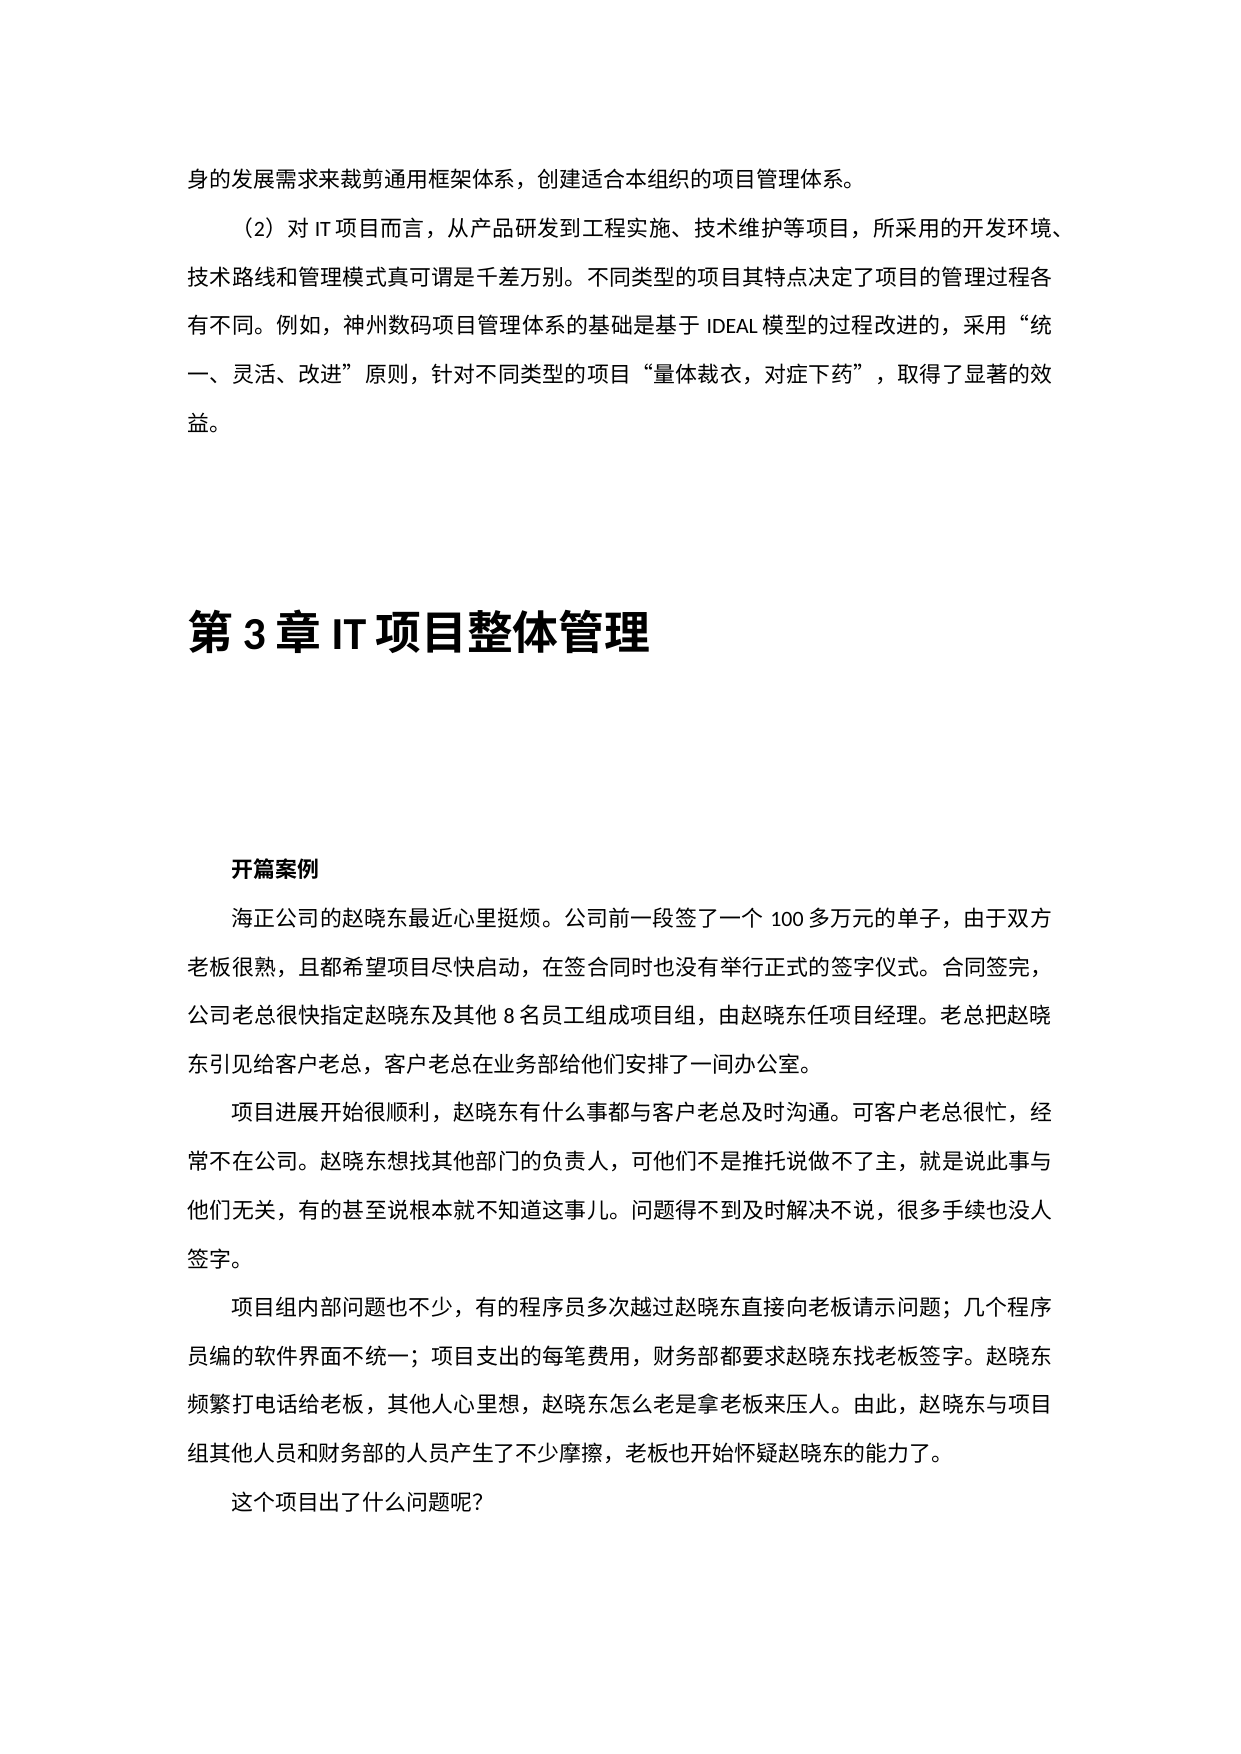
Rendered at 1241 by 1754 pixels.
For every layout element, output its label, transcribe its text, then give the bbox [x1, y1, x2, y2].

text 开篇案例 [187, 852, 1053, 884]
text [187, 162, 1053, 194]
text 项目组内部问题也不少，有的程序员多次越过赵晓东直接向老板请示问题；几个程序员编的软件界面不统一；项目支出的每笔费用，财务部都要求赵晓东找老板签字。赵晓东频繁打电话给老板，其他人心里想，赵晓东怎么老是拿老板来压人。由此，赵晓东与项目组其他人员和财务部的人员产生了不少摩擦，老板也开始怀疑赵晓东的能力了。 [187, 1289, 1053, 1468]
text （2）对IT项目而言，从产品研发到工程实施、技术维护等项目，所采用的开发环境、技术路线和管理模式真可谓是千差万别。不同类型的项目其特点决定了项目的管理过程各有不同。例如，神州数码项目管理体系的基础是基于IDEAL模型的过程改进的，采用“统一、灵活、改进”原则，针对不同类型的项目“量体裁衣，对症下药”，取得了显著的效益。 [187, 210, 1053, 438]
text 海正公司的赵晓东最近心里挺烦。公司前一段签了一个100多万元的单子，由于双方老板很熟，且都希望项目尽快启动，在签合同时也没有举行正式的签字仪式。合同签完，公司老总很快指定赵晓东及其他8名员工组成项目组，由赵晓东任项目经理。老总把赵晓东引见给客户老总，客户老总在业务部给他们安排了一间办公室。 [187, 900, 1053, 1079]
text 项目进展开始很顺利，赵晓东有什么事都与客户老总及时沟通。可客户老总很忙，经常不在公司。赵晓东想找其他部门的负责人，可他们不是推托说做不了主，就是说此事与他们无关，有的甚至说根本就不知道这事儿。问题得不到及时解决不说，很多手续也没人签字。 [187, 1095, 1053, 1274]
subtitle 第3章 IT项目整体管理 [187, 581, 1053, 678]
text 这个项目出了什么问题呢？ [187, 1484, 1053, 1517]
